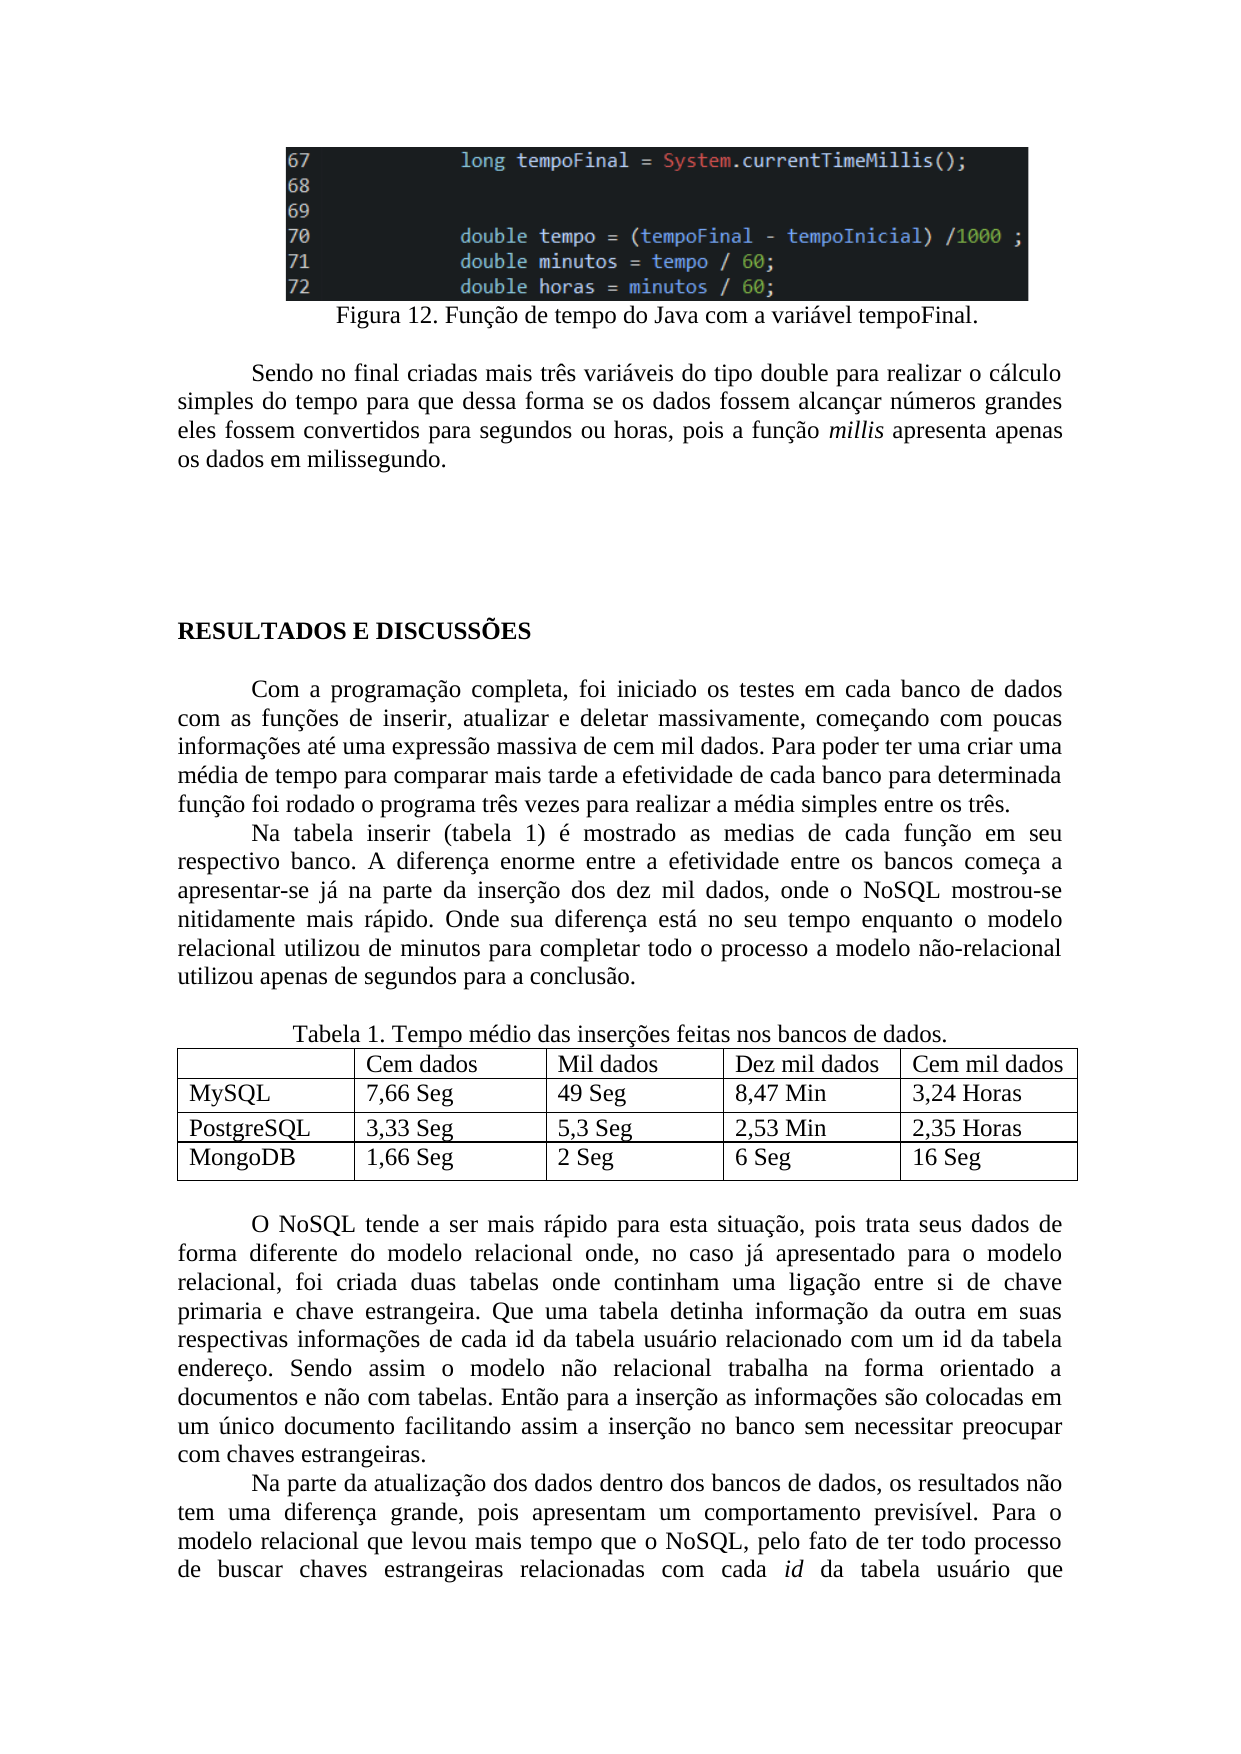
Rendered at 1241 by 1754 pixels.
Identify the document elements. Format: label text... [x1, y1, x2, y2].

table_cell PostgreSQL [178, 1113, 354, 1141]
table_header Cem dados [355, 1049, 546, 1077]
table_header Cem mil dados [901, 1049, 1077, 1077]
text Com a programação completa, foi iniciado os testes em cada banco de dados com as funções de inserir, atualizar e deletar massivamente, começando com poucas informações até uma expressão massiva de cem mil dados. Para poder ter uma criar uma média de tempo para comparar mais tarde a efetividade de cada banco para determinada função foi rodado o programa três vezes para realizar a média simples entre os três. [177, 674, 1063, 818]
table_header Dez mil dados [724, 1049, 900, 1077]
table_cell 1,66 Seg [355, 1143, 546, 1180]
table_cell 49 Seg [547, 1079, 723, 1112]
picture [285, 147, 1029, 301]
subtitle RESULTADOS E DISCUSSÕES [177, 616, 1063, 645]
table_header [178, 1049, 354, 1077]
text Na tabela inserir (tabela 1) é mostrado as medias de cada função em seu respectivo banco. A diferença enorme entre a efetividade entre os bancos começa a apresentar-se já na parte da inserção dos dez mil dados, onde o NoSQL mostrou-se nitidamente mais rápido. Onde sua diferença está no seu tempo enquanto o modelo relacional utilizou de minutos para completar todo o processo a modelo não-relacional utilizou apenas de segundos para a conclusão. [177, 818, 1063, 990]
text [177, 1468, 1063, 1583]
table_cell 5,3 Seg [547, 1113, 723, 1141]
table_cell 7,66 Seg [355, 1079, 546, 1112]
table_cell 3,24 Horas [901, 1079, 1077, 1112]
table_header Mil dados [547, 1049, 723, 1077]
table_cell 2 Seg [547, 1143, 723, 1180]
table_cell 3,33 Seg [355, 1113, 546, 1141]
text O NoSQL tende a ser mais rápido para esta situação, pois trata seus dados de forma diferente do modelo relacional onde, no caso já apresentado para o modelo relacional, foi criada duas tabelas onde continham uma ligação entre si de chave primaria e chave estrangeira. Que uma tabela detinha informação da outra em suas respectivas informações de cada id da tabela usuário relacionado com um id da tabela endereço. Sendo assim o modelo não relacional trabalha na forma orientado a documentos e não com tabelas. Então para a inserção as informações são colocadas em um único documento facilitando assim a inserção no banco sem necessitar preocupar com chaves estrangeiras. [177, 1209, 1063, 1468]
text Sendo no final criadas mais três variáveis do tipo double para realizar o cálculo simples do tempo para que dessa forma se os dados fossem alcançar números grandes eles fossem convertidos para segundos ou horas, pois a função millis apresenta apenas os dados em milissegundo. [177, 358, 1063, 473]
table_cell 16 Seg [901, 1143, 1077, 1180]
table_cell MySQL [178, 1079, 354, 1112]
text Figura 12. Função de tempo do Java com a variável tempoFinal. [177, 300, 1063, 329]
table_cell 8,47 Min [724, 1079, 900, 1112]
table_cell 2,53 Min [724, 1113, 900, 1141]
table_cell 6 Seg [724, 1143, 900, 1180]
table_cell MongoDB [178, 1143, 354, 1180]
table_cell 2,35 Horas [901, 1113, 1077, 1141]
text Tabela 1. Tempo médio das inserções feitas nos bancos de dados. [177, 1019, 1063, 1048]
